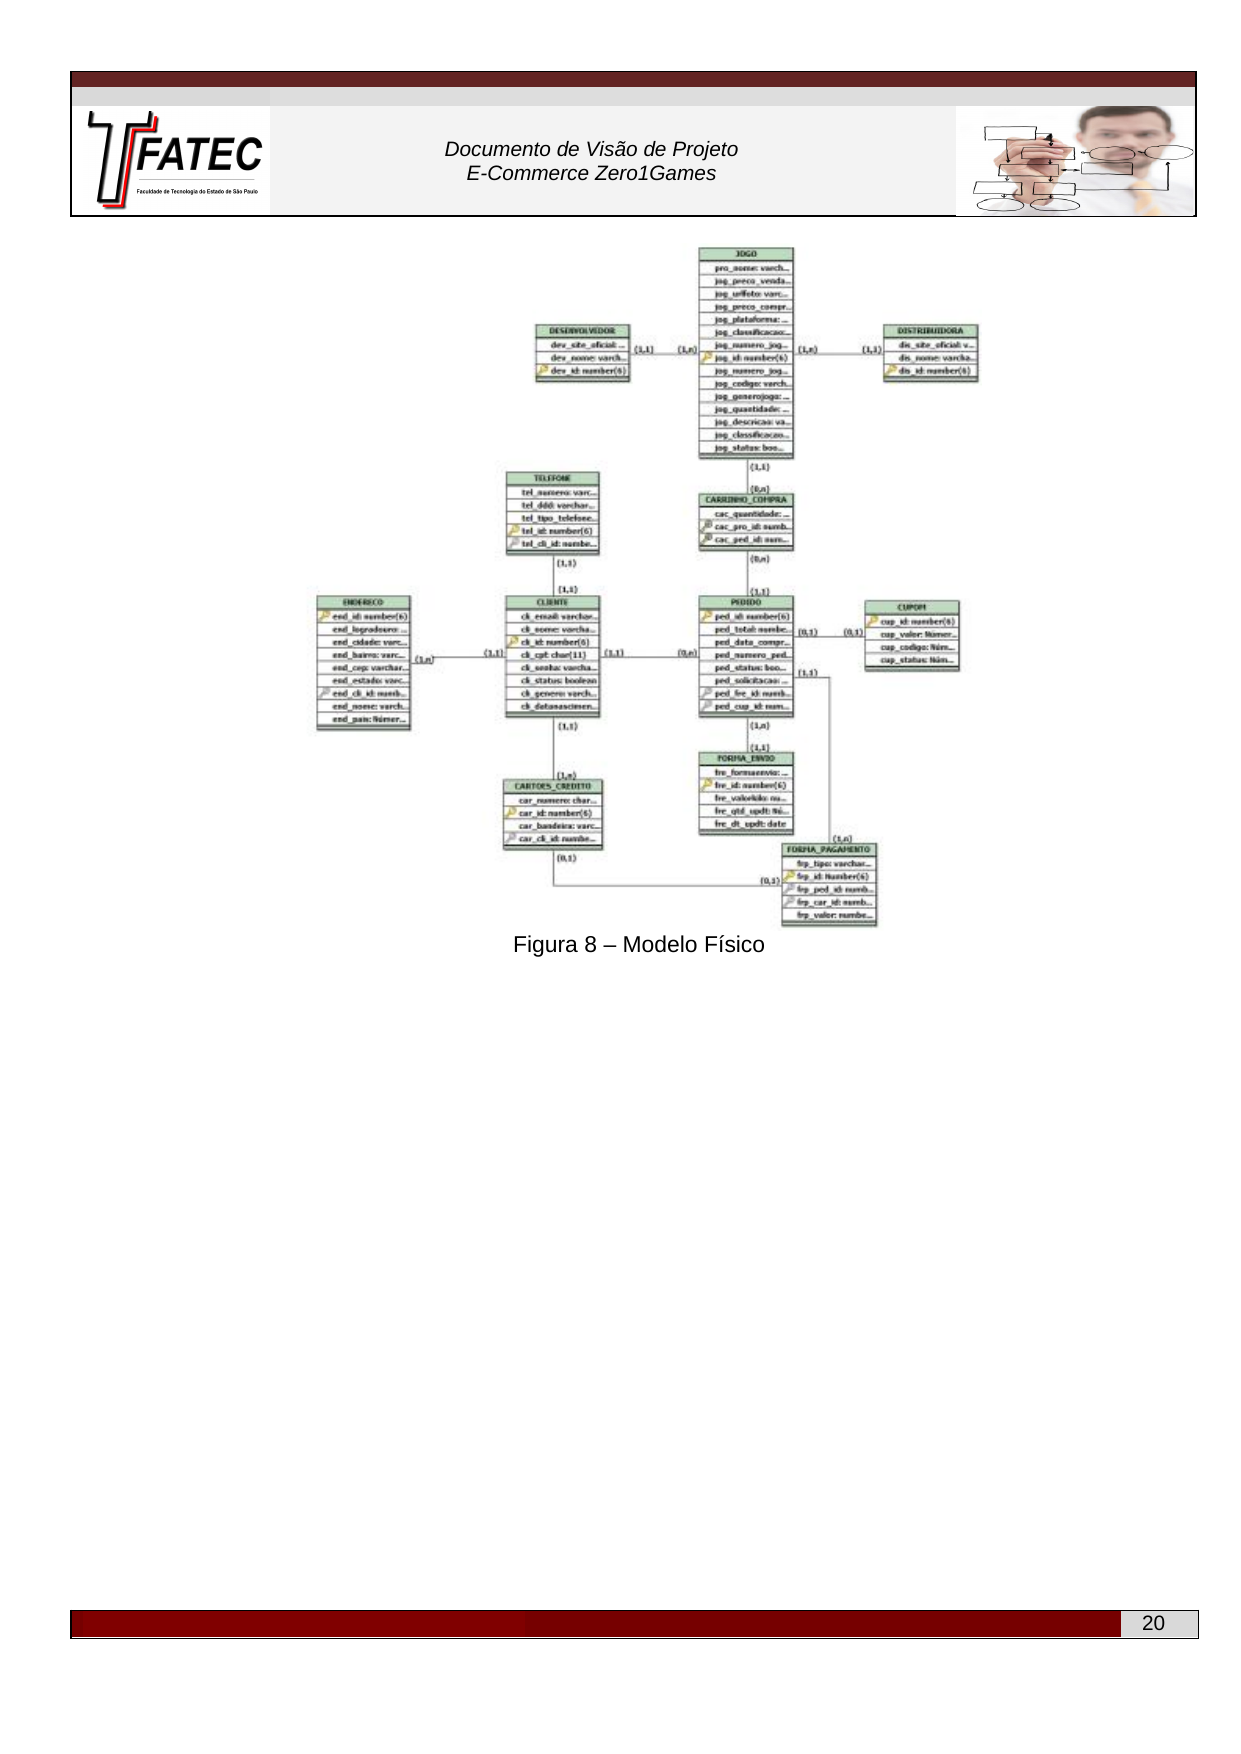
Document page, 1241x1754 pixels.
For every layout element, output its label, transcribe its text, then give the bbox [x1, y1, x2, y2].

text Figura 8 – Modelo Físico [59, 931, 1181, 957]
picture [82, 110, 270, 213]
picture [295, 243, 982, 931]
picture [956, 106, 1194, 216]
